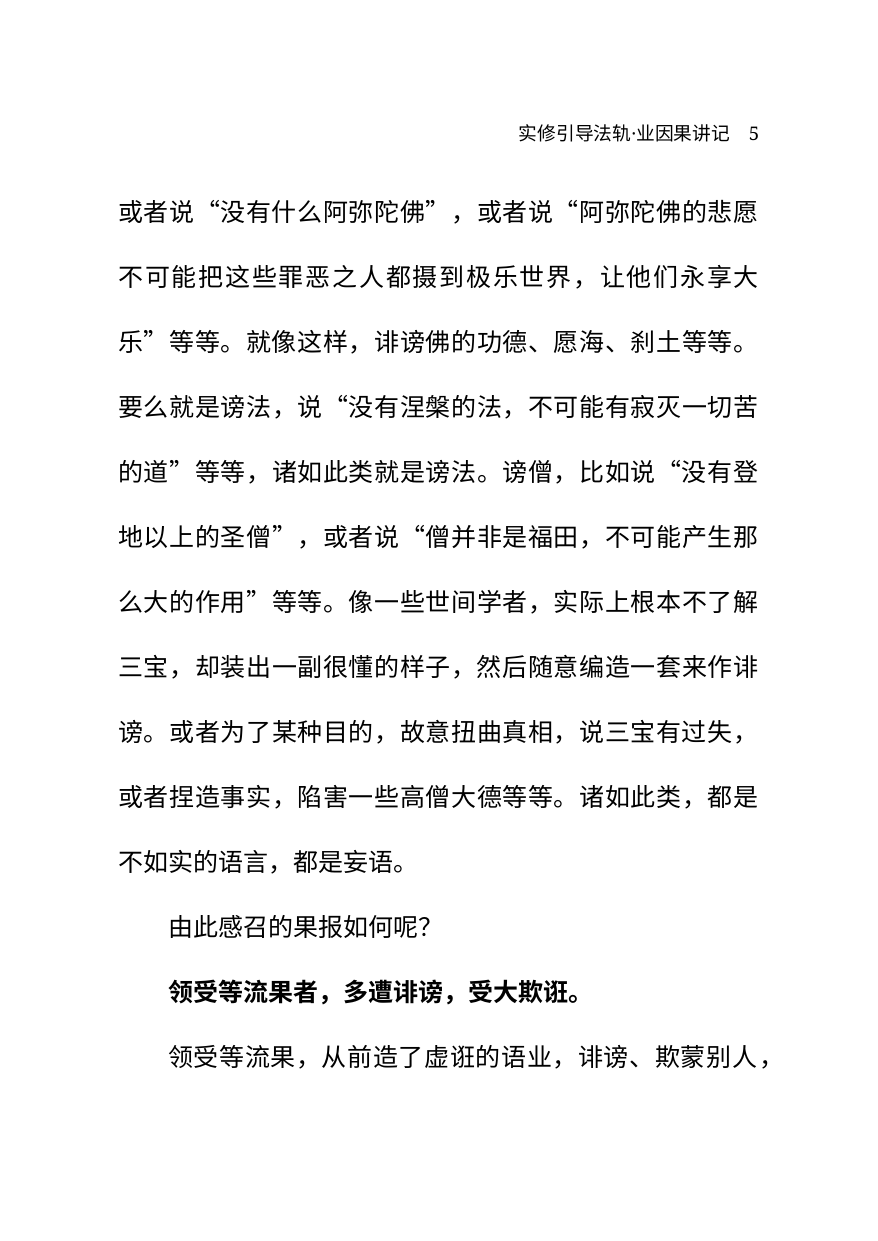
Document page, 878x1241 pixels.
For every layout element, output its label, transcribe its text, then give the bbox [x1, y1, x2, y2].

text 领受等流果者，多遭诽谤，受大欺诳。 [118, 958, 759, 1023]
text 由此感召的果报如何呢？ [118, 893, 759, 958]
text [118, 178, 759, 893]
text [118, 1023, 759, 1088]
